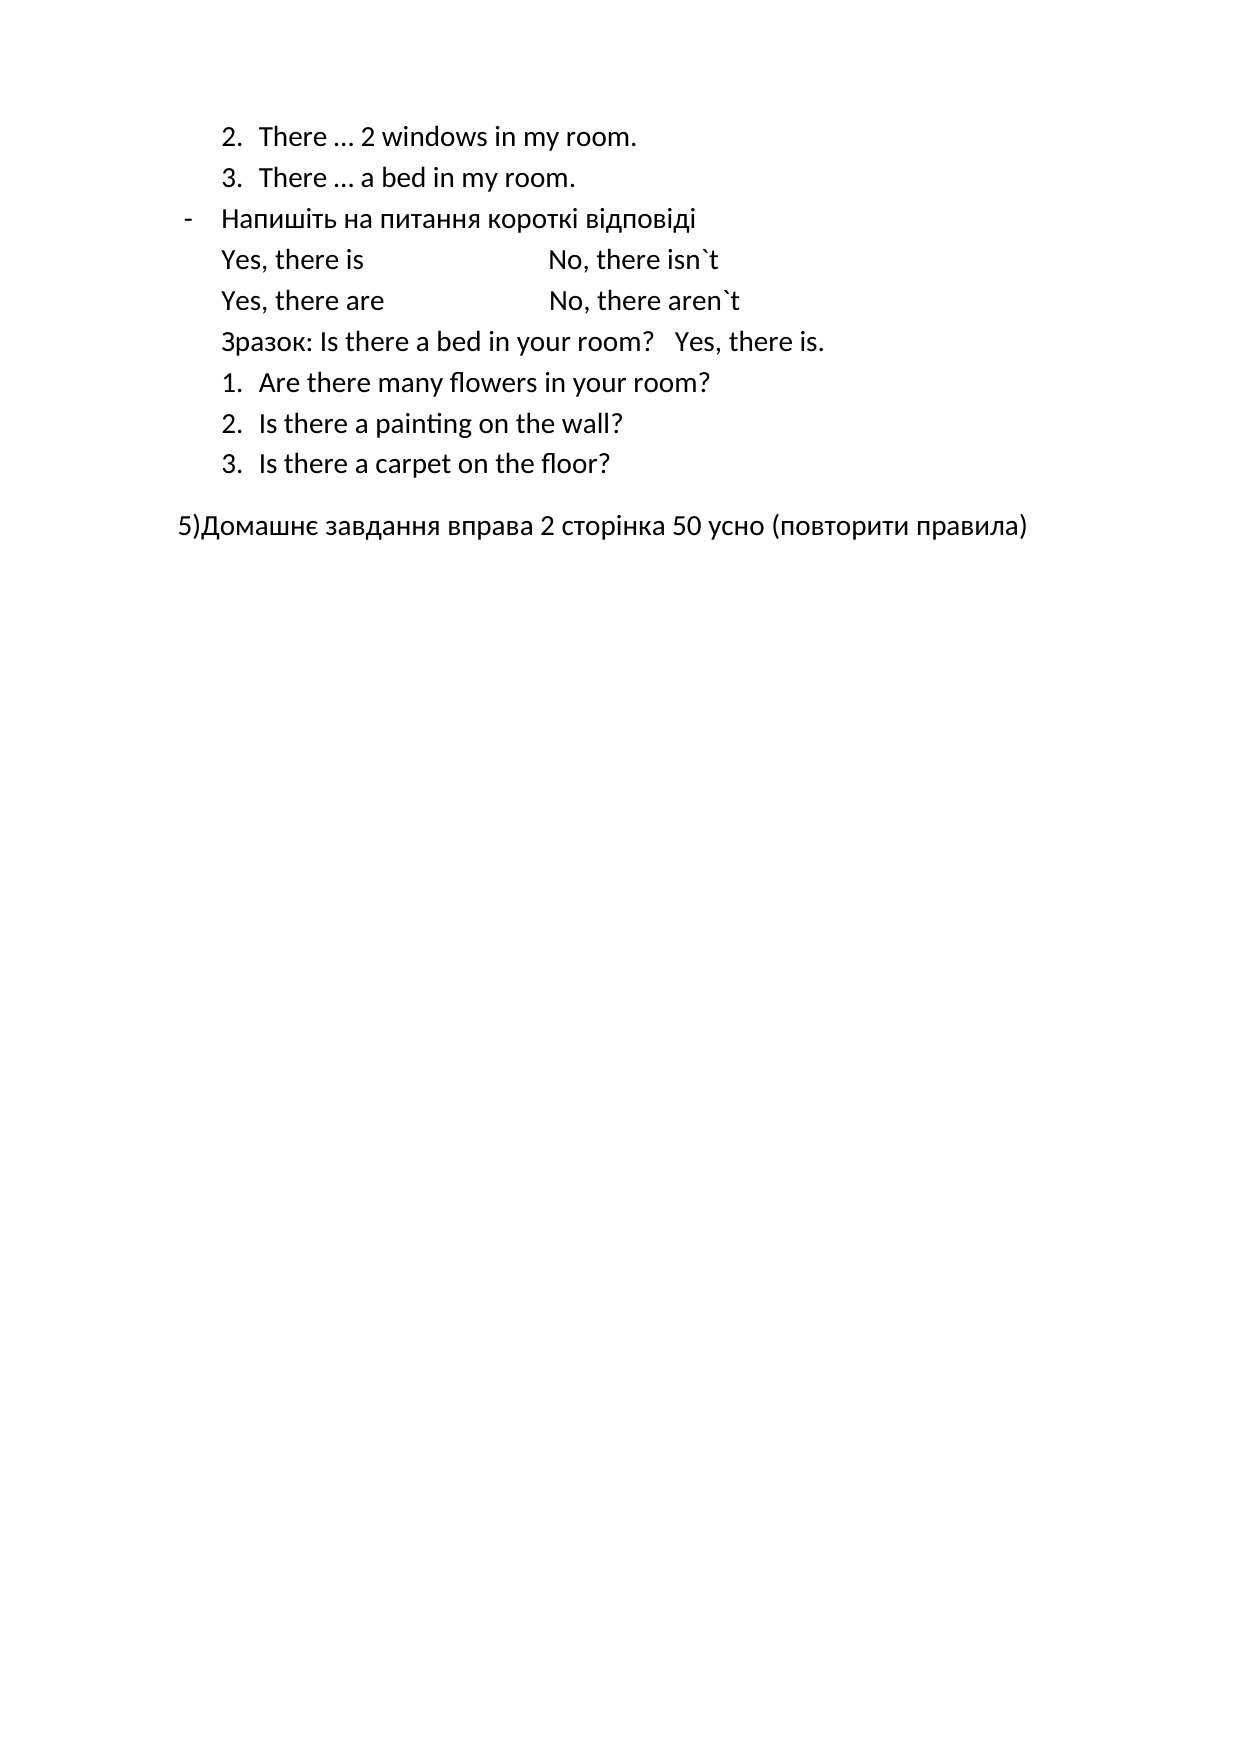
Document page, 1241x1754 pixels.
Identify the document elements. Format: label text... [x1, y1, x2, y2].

list There … 2 windows in my room. [221, 118, 1152, 154]
list Зразок: Is there a bed in your room? Yes, there is. [221, 323, 1152, 358]
text 5)Домашнє завдання вправа 2 сторінка 50 усно (повторити правила) [177, 507, 1152, 543]
list Is there a carpet on the floor? [221, 446, 1152, 481]
list Are there many flowers in your room? [221, 364, 1152, 399]
list Yes, there is No, there isn`t [221, 241, 1152, 277]
list Напишіть на питання короткі відповіді [183, 200, 1152, 236]
list There … a bed in my room. [221, 159, 1152, 195]
list Yes, there are No, there aren`t [221, 282, 1152, 317]
list Is there a painting on the wall? [221, 405, 1152, 440]
